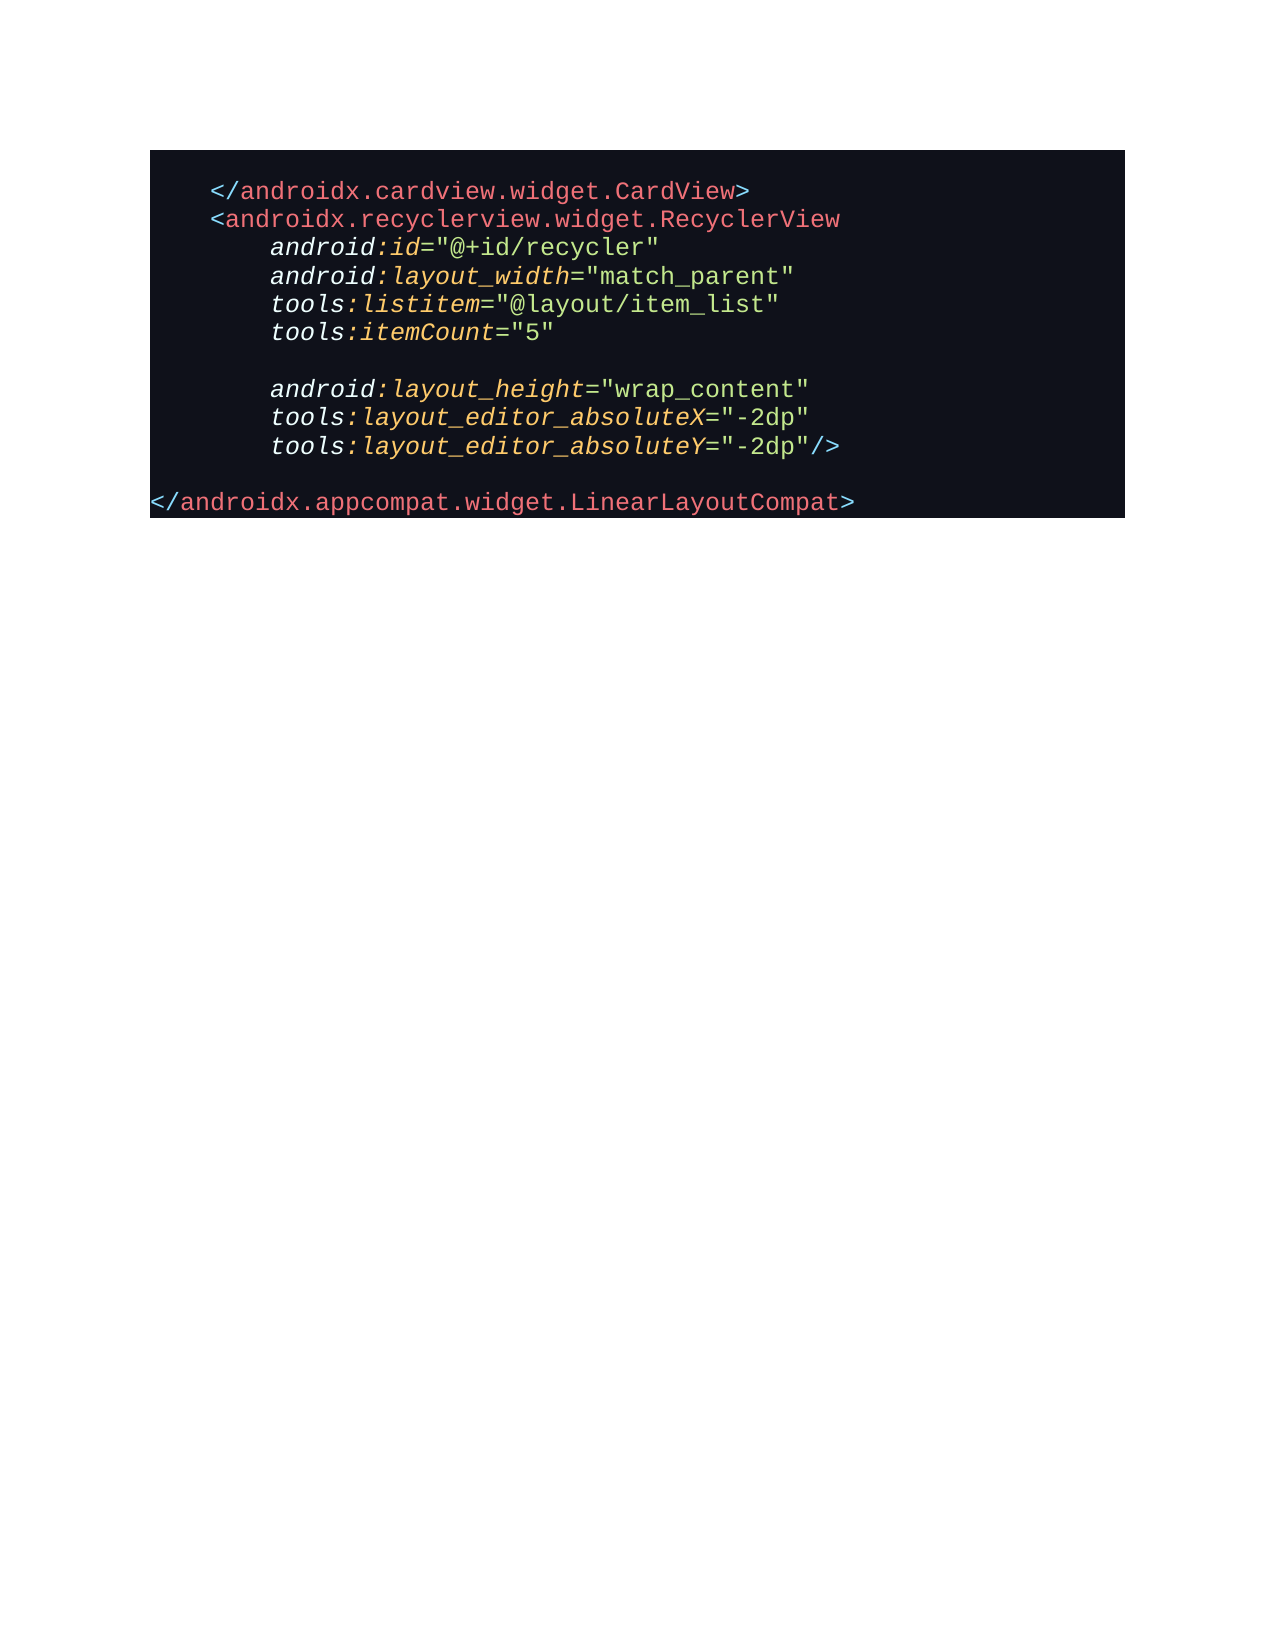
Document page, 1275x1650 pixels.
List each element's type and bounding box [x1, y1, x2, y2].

text [150, 150, 1125, 518]
